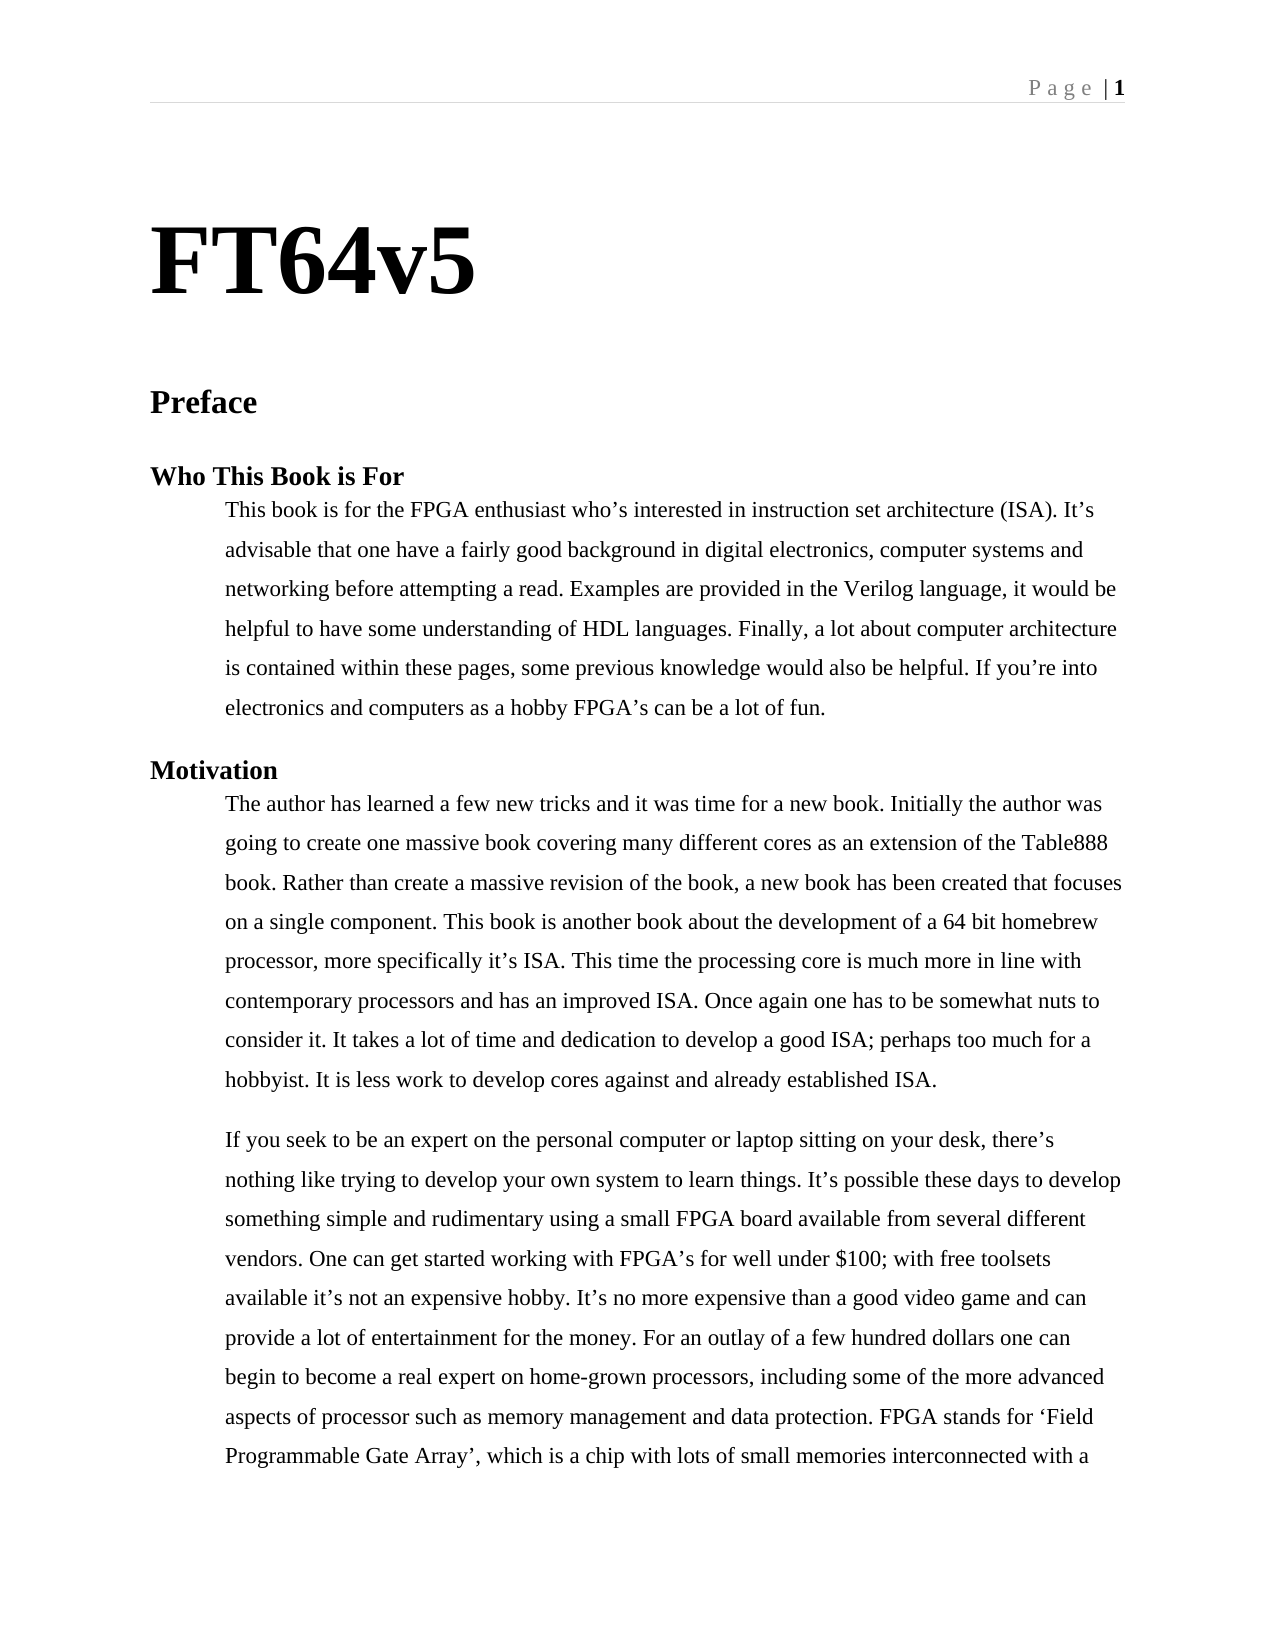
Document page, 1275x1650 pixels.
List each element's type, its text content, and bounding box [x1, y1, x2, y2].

text This book is for the FPGA enthusiast who’s interested in instruction set architecture (ISA). It’s advisable that one have a fairly good background in digital electronics, computer systems and networking before attempting a read. Examples are provided in the Verilog language, it would be helpful to have some understanding of HDL languages. Finally, a lot about computer architecture is contained within these pages, some previous knowledge would also be helpful. If you’re into electronics and computers as a hobby FPGA’s can be a lot of fun. [225, 496, 1125, 720]
text The author has learned a few new tricks and it was time for a new book. Initially the author was going to create one massive book covering many different cores as an extension of the Table888 book. Rather than create a massive revision of the book, a new book has been created that focuses on a single component. This book is another book about the development of a 64 bit homebrew processor, more specifically it’s ISA. This time the processing core is much more in line with contemporary processors and has an improved ISA. Once again one has to be somewhat nuts to consider it. It takes a lot of time and dedication to develop a good ISA; perhaps too much for a hobbyist. It is less work to develop cores against and already established ISA. [225, 790, 1125, 1092]
subtitle FT64v5 [150, 200, 1125, 315]
subtitle Motivation [150, 754, 1125, 785]
subtitle Preface [150, 382, 1125, 421]
subtitle Who This Book is For [150, 461, 1125, 492]
